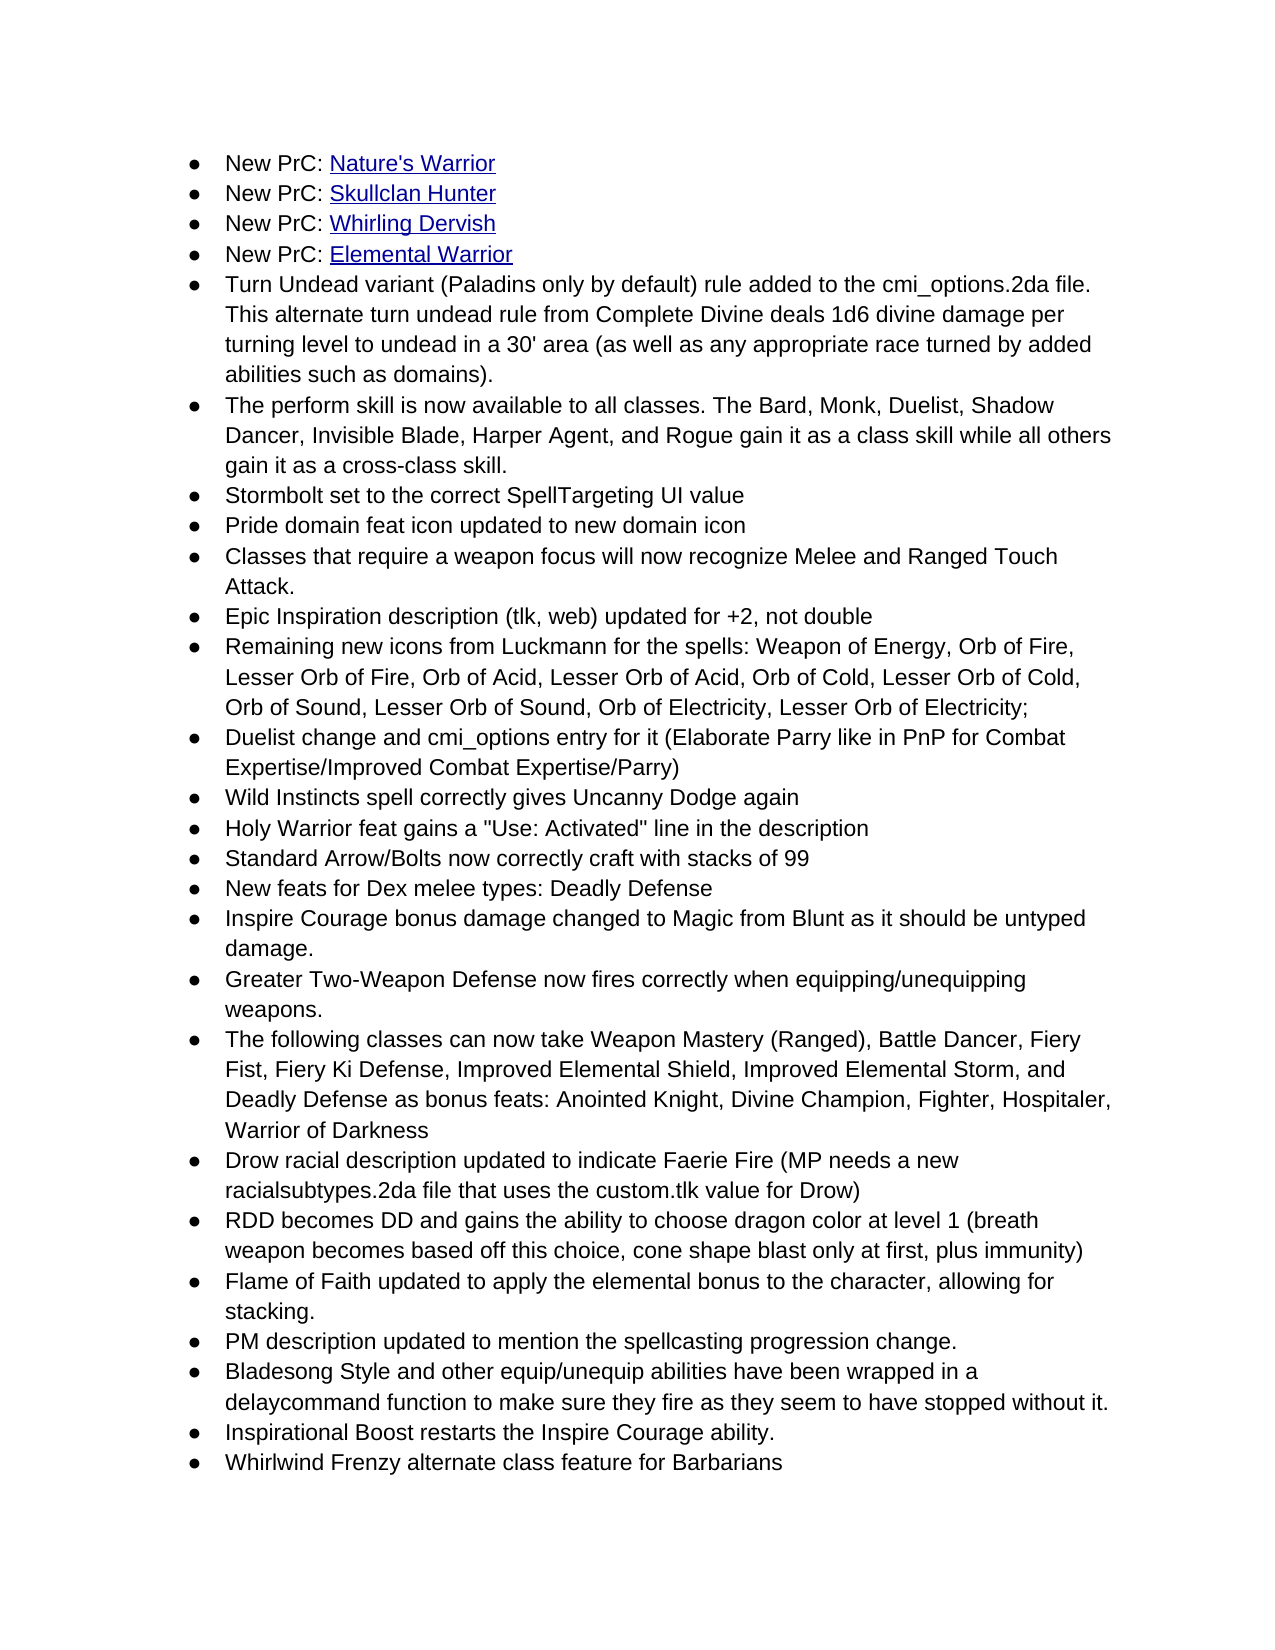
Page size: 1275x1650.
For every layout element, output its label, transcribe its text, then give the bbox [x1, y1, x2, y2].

list The following classes can now take Weapon Mastery (Ranged), Battle Dancer, Fiery Fist, Fiery Ki Defense, Improved Elemental Shield, Improved Elemental Storm, and Deadly Defense as bonus feats: Anointed Knight, Divine Champion, Fighter, Hospitaler, Warrior of Darkness [187, 1026, 1125, 1143]
list New PrC: Skullclan Hunter [187, 180, 1125, 207]
list The perform skill is now available to all classes. The Bard, Monk, Duelist, Shadow Dancer, Invisible Blade, Harper Agent, and Rogue gain it as a class skill while all others gain it as a cross-class skill. [187, 392, 1125, 478]
list Drow racial description updated to indicate Faerie Fire (MP needs a new racialsubtypes.2da file that uses the custom.tlk value for Drow) [187, 1147, 1125, 1203]
list Stormbolt set to the correct SpellTargeting UI value [187, 482, 1125, 509]
list Whirlwind Frenzy alternate class feature for Barbarians [187, 1449, 1125, 1475]
list Flame of Faith updated to apply the elemental bonus to the character, allowing for stacking. [187, 1268, 1125, 1324]
list Remaining new icons from Luckmann for the spells: Weapon of Energy, Orb of Fire, Lesser Orb of Fire, Orb of Acid, Lesser Orb of Acid, Orb of Cold, Lesser Orb of Cold, Orb of Sound, Lesser Orb of Sound, Orb of Electricity, Lesser Orb of Electricity; [187, 633, 1125, 720]
list Turn Undead variant (Paladins only by default) rule added to the cmi_options.2da file. This alternate turn undead rule from Complete Divine deals 1d6 divine damage per turning level to undead in a 30' area (as well as any appropriate race turned by added abilities such as domains). [187, 271, 1125, 388]
list Pride domain feat icon updated to new domain icon [187, 512, 1125, 539]
list Classes that require a weapon focus will now recognize Melee and Ranged Touch Attack. [187, 543, 1125, 599]
list Standard Arrow/Bolts now correctly craft with stacks of 99 [187, 845, 1125, 871]
list PM description updated to mention the spellcasting progression change. [187, 1328, 1125, 1354]
list Duelist change and cmi_options entry for it (Elaborate Parry like in PnP for Combat Expertise/Improved Combat Expertise/Parry) [187, 724, 1125, 781]
list New PrC: Nature's Warrior [187, 150, 1125, 176]
list Holy Warrior feat gains a "Use: Activated" line in the description [187, 814, 1125, 841]
list Wild Instincts spell correctly gives Uncanny Dodge again [187, 784, 1125, 811]
list RDD becomes DD and gains the ability to choose dragon color at level 1 (breath weapon becomes based off this choice, cone shape blast only at first, plus immunity) [187, 1207, 1125, 1264]
list New feats for Dex melee types: Deadly Defense [187, 875, 1125, 901]
list Inspirational Boost restarts the Inspire Courage ability. [187, 1419, 1125, 1445]
list Inspire Courage bonus damage changed to Magic from Blunt as it should be untyped damage. [187, 905, 1125, 962]
list Greater Two-Weapon Defense now fires correctly when equipping/unequipping weapons. [187, 966, 1125, 1022]
list Bladesong Style and other equip/unequip abilities have been wrapped in a delaycommand function to make sure they fire as they seem to have stopped without it. [187, 1358, 1125, 1415]
list Epic Inspiration description (tlk, web) updated for +2, not double [187, 603, 1125, 629]
list New PrC: Elemental Warrior [187, 241, 1125, 267]
list New PrC: Whirling Dervish [187, 210, 1125, 237]
